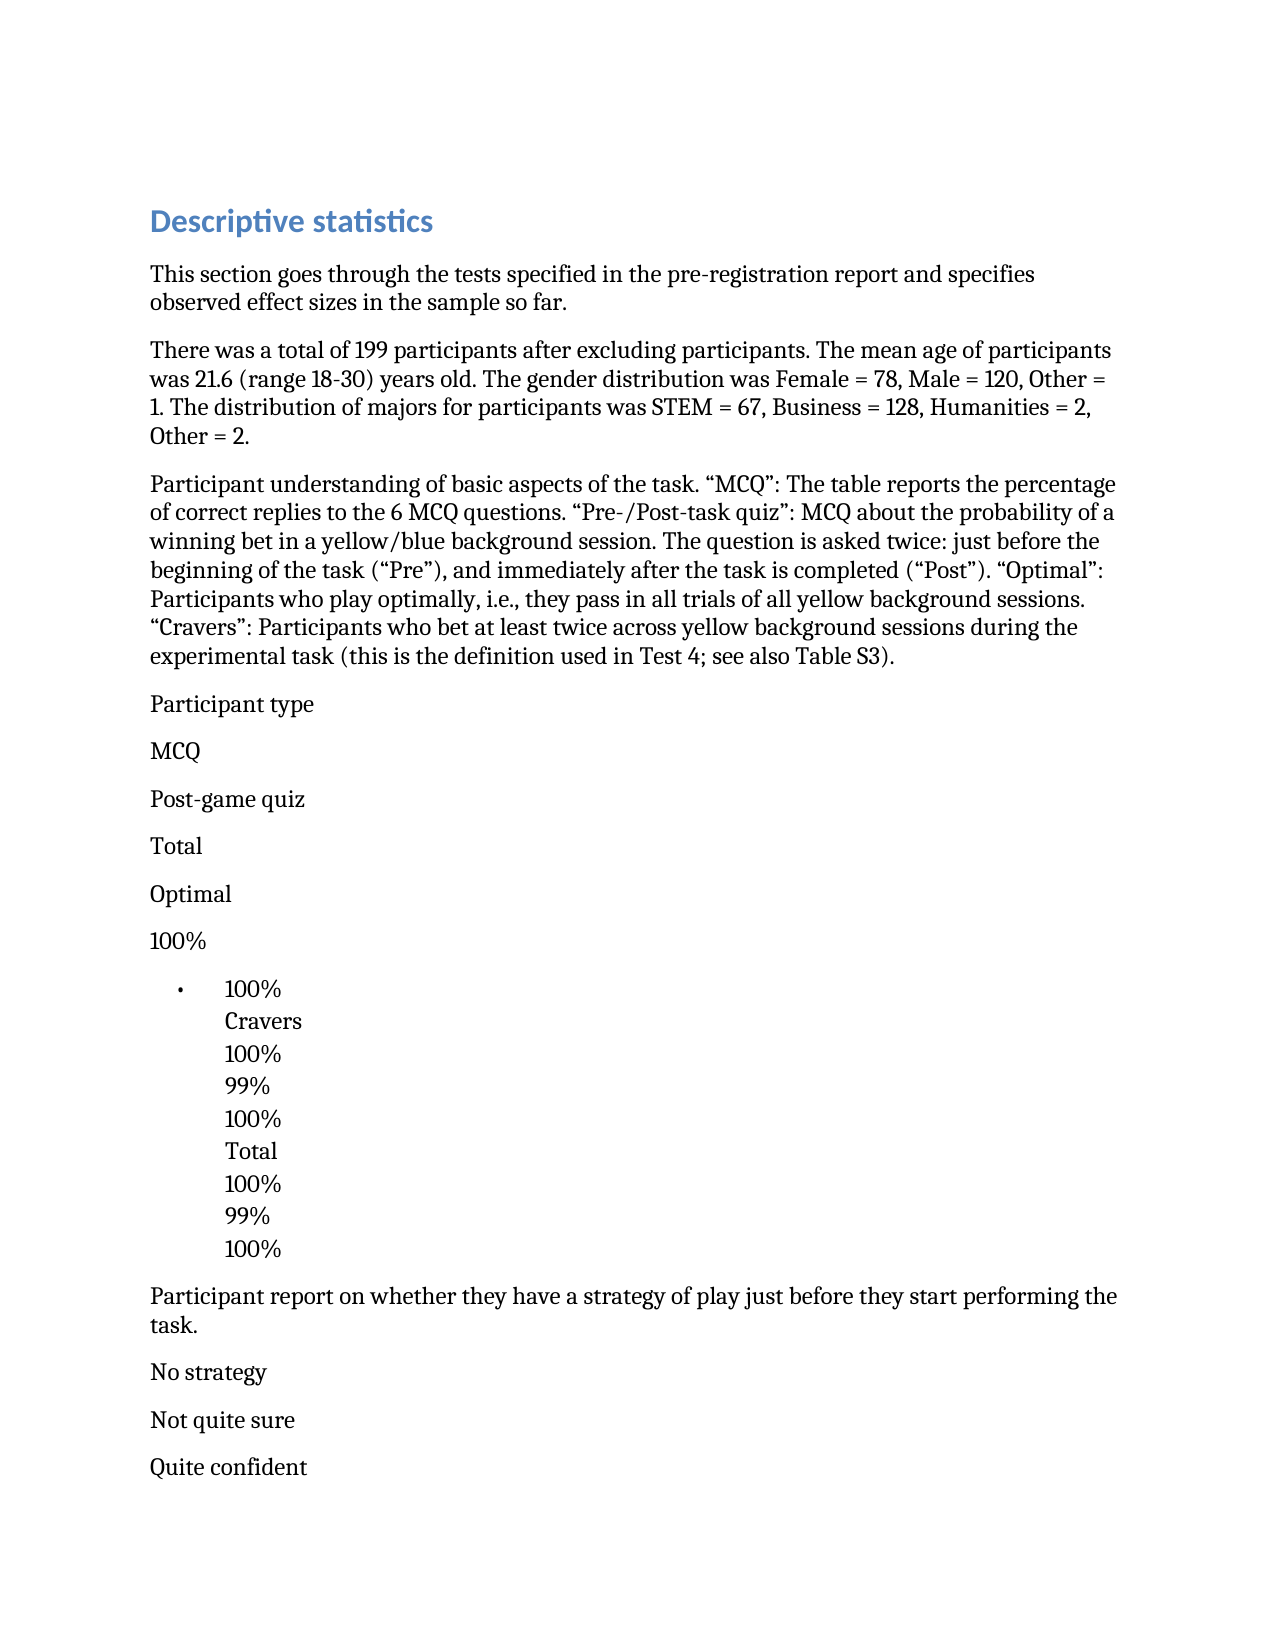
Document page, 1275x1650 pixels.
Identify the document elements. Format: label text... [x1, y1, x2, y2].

text Participant understanding of basic aspects of the task. “MCQ”: The table reports the percentage of correct replies to the 6 MCQ questions. “Pre-/Post-task quiz”: MCQ about the probability of a winning bet in a yellow/blue background session. The question is asked twice: just before the beginning of the task (“Pre”), and immediately after the task is completed (“Post”). “Optimal”: Participants who play optimally, i.e., they pass in all trials of all yellow background sessions. “Cravers”: Participants who bet at least twice across yellow background sessions during the experimental task (this is the definition used in Test 4; see also Table S3). [150, 469, 1125, 671]
list Cravers [175, 1007, 1125, 1036]
text MCQ [150, 737, 1125, 766]
text 100% [150, 927, 1125, 956]
text Post-game quiz [150, 784, 1125, 813]
text This section goes through the tests specified in the pre-registration report and specifies observed effect sizes in the sample so far. [150, 259, 1125, 317]
text Optimal [150, 879, 1125, 908]
list 99% [175, 1202, 1125, 1231]
list 100% [175, 1039, 1125, 1068]
subtitle Descriptive statistics [150, 200, 1125, 241]
text Total [150, 832, 1125, 861]
text Participant type [150, 689, 1125, 718]
list 100% [175, 974, 1125, 1003]
list 100% [175, 1104, 1125, 1133]
text Not quite sure [150, 1406, 1125, 1434]
text There was a total of 199 participants after excluding participants. The mean age of participants was 21.6 (range 18-30) years old. The gender distribution was Female = 78, Male = 120, Other = 1. The distribution of majors for participants was STEM = 67, Business = 128, Humanities = 2, Other = 2. [150, 336, 1125, 451]
list 100% [175, 1169, 1125, 1198]
list Total [175, 1137, 1125, 1166]
list 100% [175, 1234, 1125, 1263]
text Quite confident [150, 1453, 1125, 1482]
text No strategy [150, 1358, 1125, 1387]
text Participant report on whether they have a strategy of play just before they start performing the task. [150, 1282, 1125, 1339]
list 99% [175, 1072, 1125, 1101]
